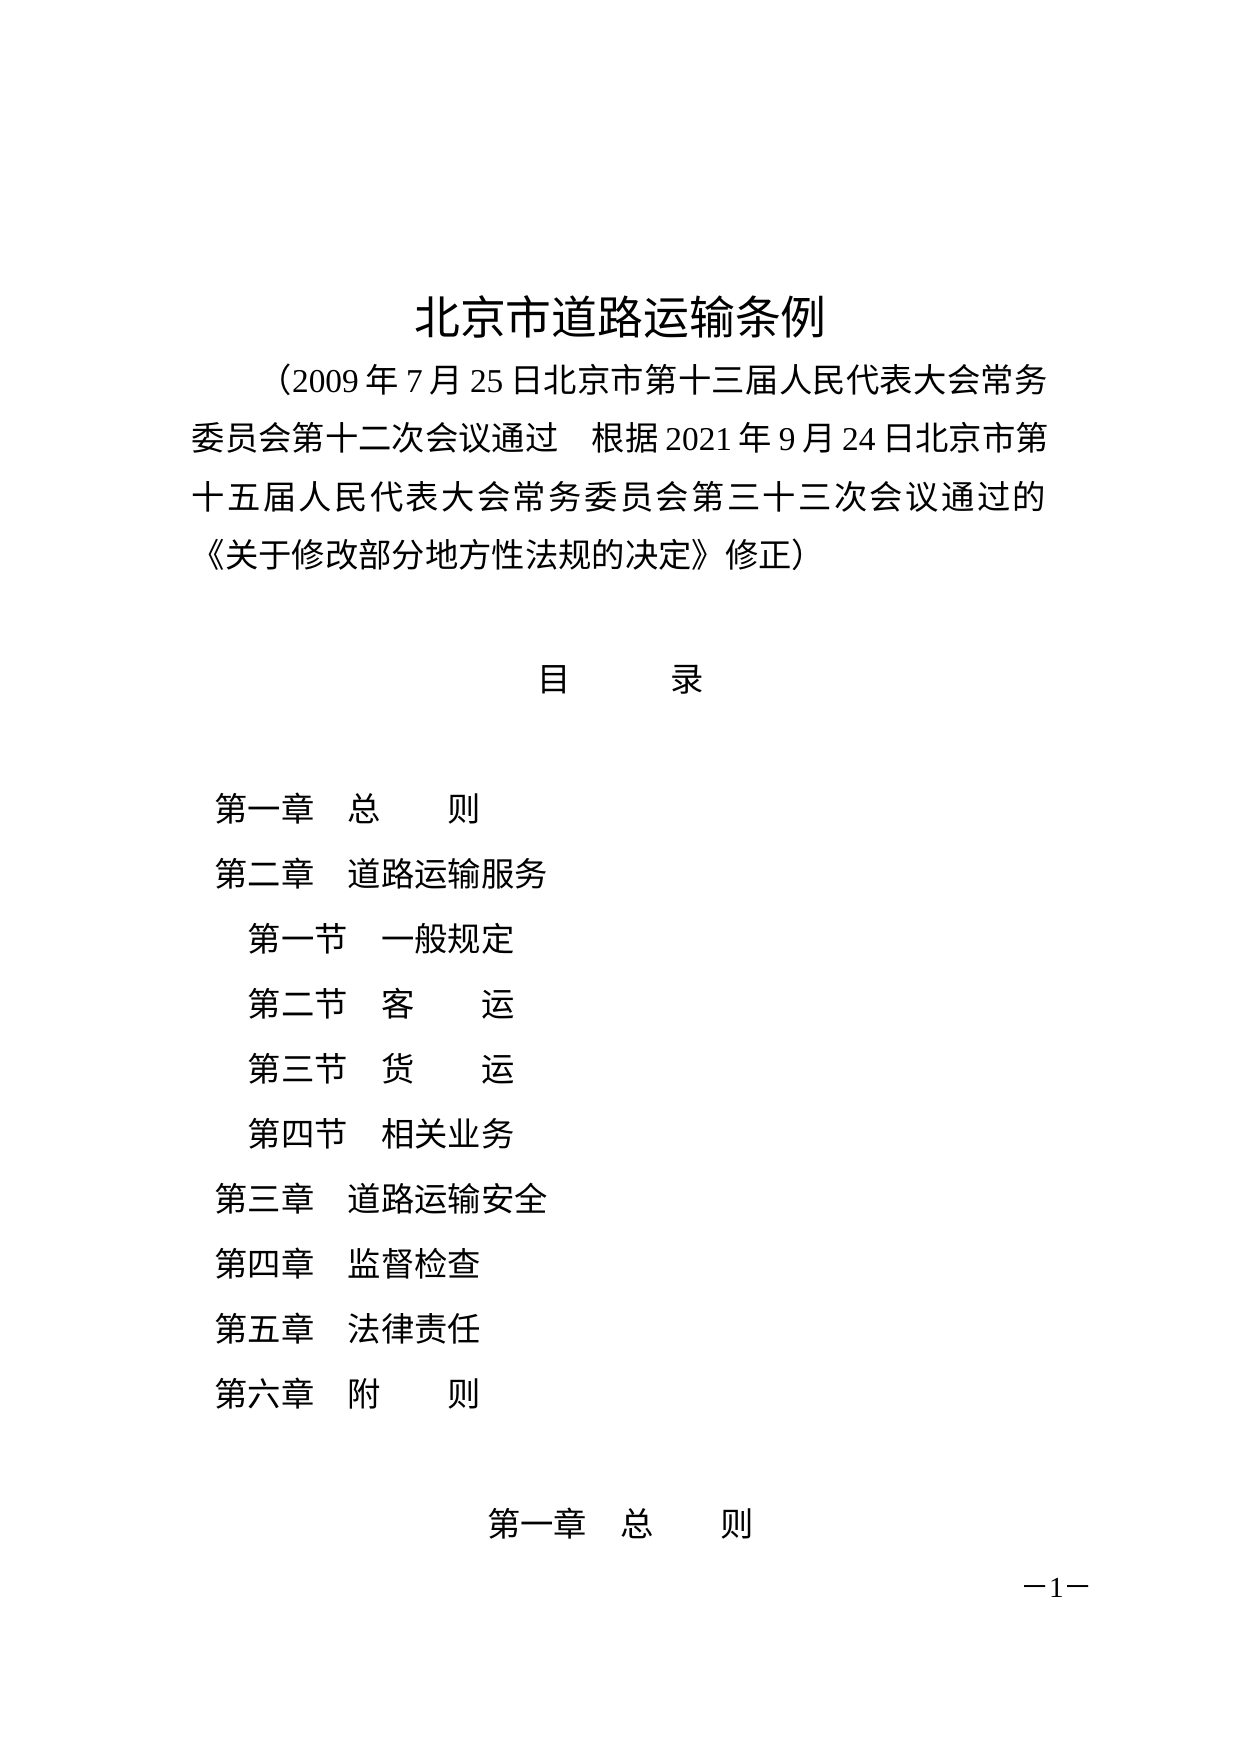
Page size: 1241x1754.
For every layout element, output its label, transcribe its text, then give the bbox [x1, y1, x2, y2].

text 第三节 货 运 [148, 1034, 1092, 1099]
text （2009年7月25日北京市第十三届人民代表大会常务委员会第十二次会议通过 根据2021年9月24日北京市第十五届人民代表大会常务委员会第三十三次会议通过的《关于修改部分地方性法规的决定》修正） [191, 346, 1049, 579]
text 第六章 附 则 [148, 1359, 1092, 1424]
text 第一节 一般规定 [148, 904, 1092, 969]
text 第五章 法律责任 [148, 1294, 1092, 1359]
text 第一章 总 则 [148, 774, 1092, 839]
text 第四节 相关业务 [148, 1099, 1092, 1164]
text 第三章 道路运输安全 [148, 1164, 1092, 1229]
text 第二节 客 运 [148, 969, 1092, 1034]
text 第四章 监督检查 [148, 1229, 1092, 1294]
text 第二章 道路运输服务 [148, 839, 1092, 904]
text 目 录 [148, 644, 1092, 709]
text 第一章 总 则 [148, 1489, 1092, 1554]
text 北京市道路运输条例 [148, 287, 1092, 346]
